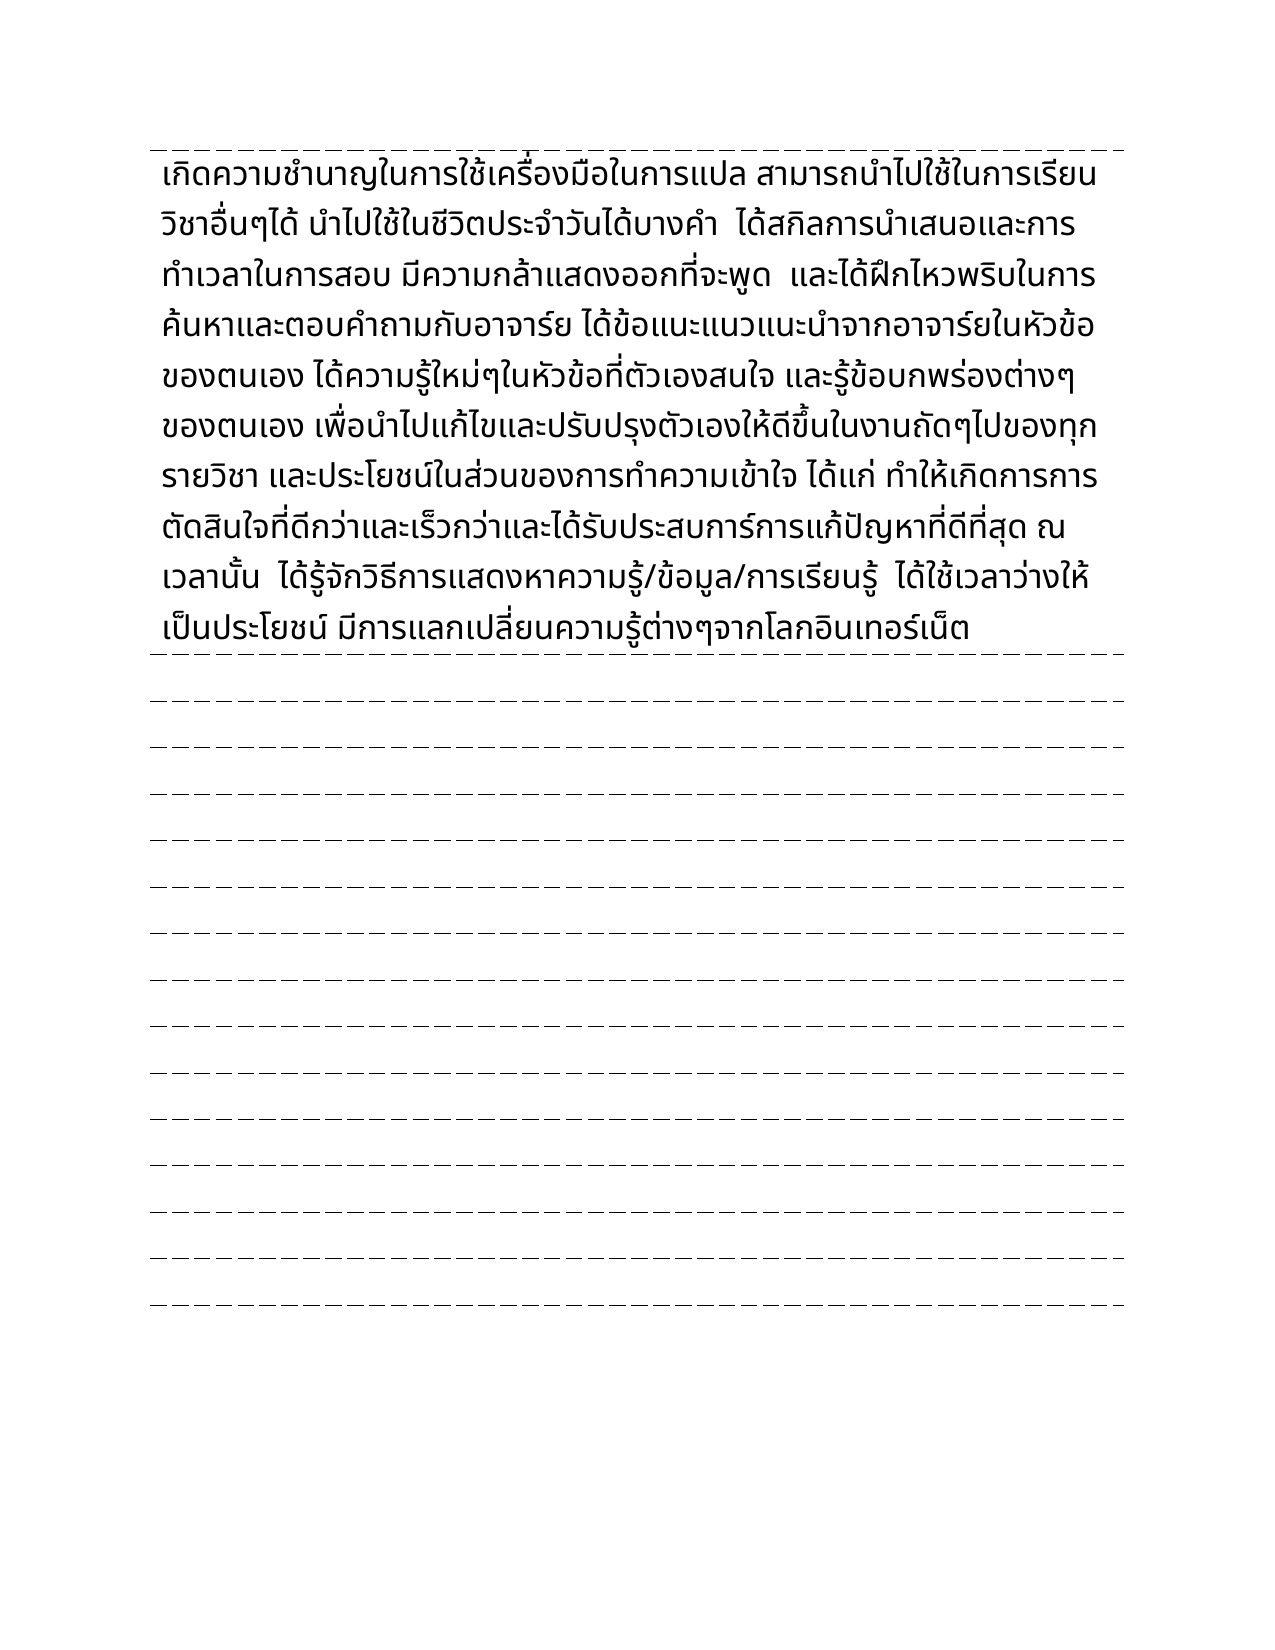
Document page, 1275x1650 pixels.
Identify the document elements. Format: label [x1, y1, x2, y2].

table_cell [150, 980, 1124, 1026]
table_cell [150, 887, 1124, 933]
table_cell [150, 1305, 1124, 1351]
table_cell [150, 1119, 1124, 1165]
table_cell [150, 747, 1124, 794]
table_cell [150, 1026, 1124, 1072]
table_cell [150, 794, 1124, 840]
table_cell [150, 840, 1124, 887]
table_cell [150, 933, 1124, 979]
table_cell [150, 1212, 1124, 1258]
table_header [150, 150, 1124, 654]
table_cell [150, 654, 1124, 701]
table_cell [150, 1258, 1124, 1305]
table_cell [150, 1165, 1124, 1212]
table_cell [150, 701, 1124, 747]
table_cell [150, 1073, 1124, 1119]
